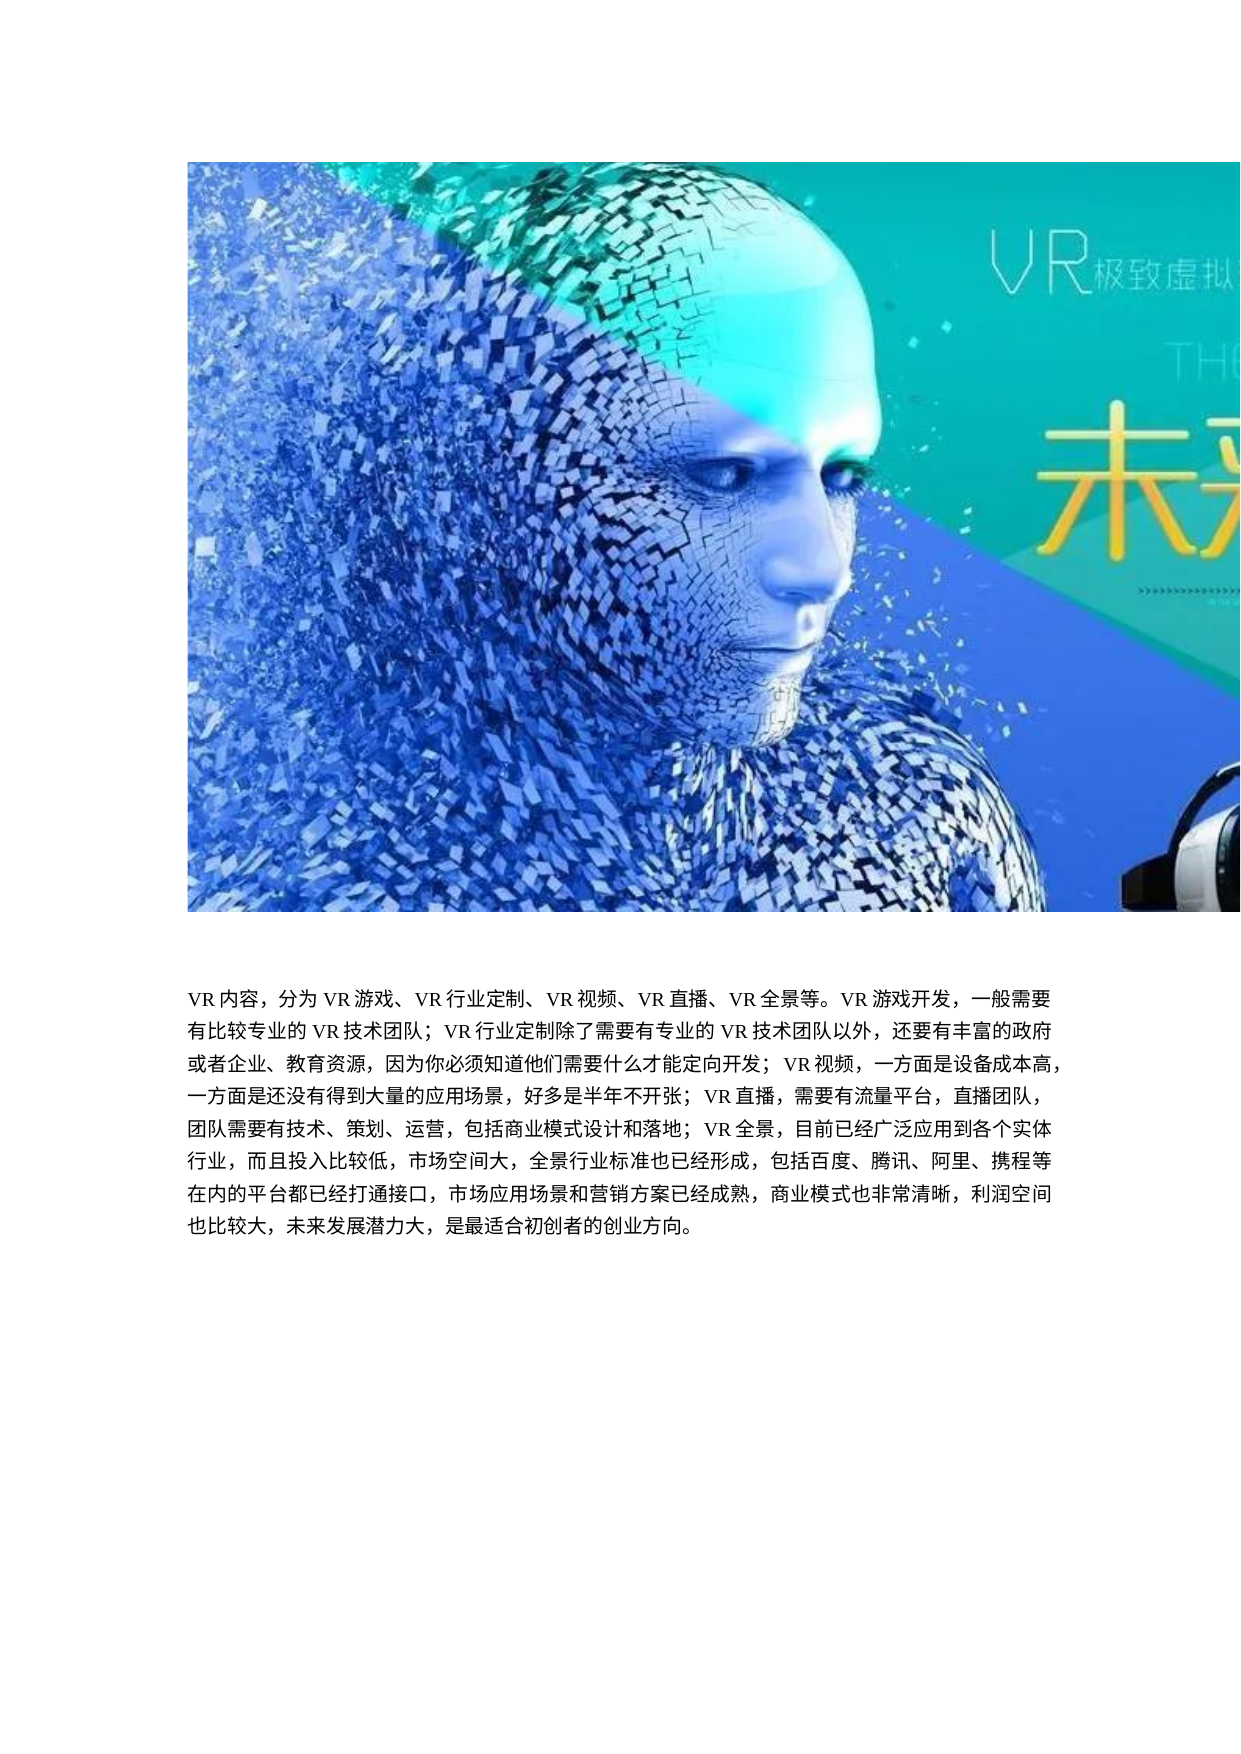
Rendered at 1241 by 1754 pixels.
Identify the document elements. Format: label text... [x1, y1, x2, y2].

text VR内容，分为VR游戏、VR行业定制、VR视频、VR直播、VR全景等。VR游戏开发，一般需要有比较专业的VR技术团队；VR行业定制除了需要有专业的VR技术团队以外，还要有丰富的政府或者企业、教育资源，因为你必须知道他们需要什么才能定向开发；VR视频，一方面是设备成本高，一方面是还没有得到大量的应用场景，好多是半年不开张；VR直播，需要有流量平台，直播团队，团队需要有技术、策划、运营，包括商业模式设计和落地；VR全景，目前已经广泛应用到各个实体行业，而且投入比较低，市场空间大，全景行业标准也已经形成，包括百度、腾讯、阿里、携程等在内的平台都已经打通接口，市场应用场景和营销方案已经成熟，商业模式也非常清晰，利润空间也比较大，未来发展潜力大，是最适合初创者的创业方向。 [187, 981, 1053, 1241]
picture [187, 162, 1241, 912]
